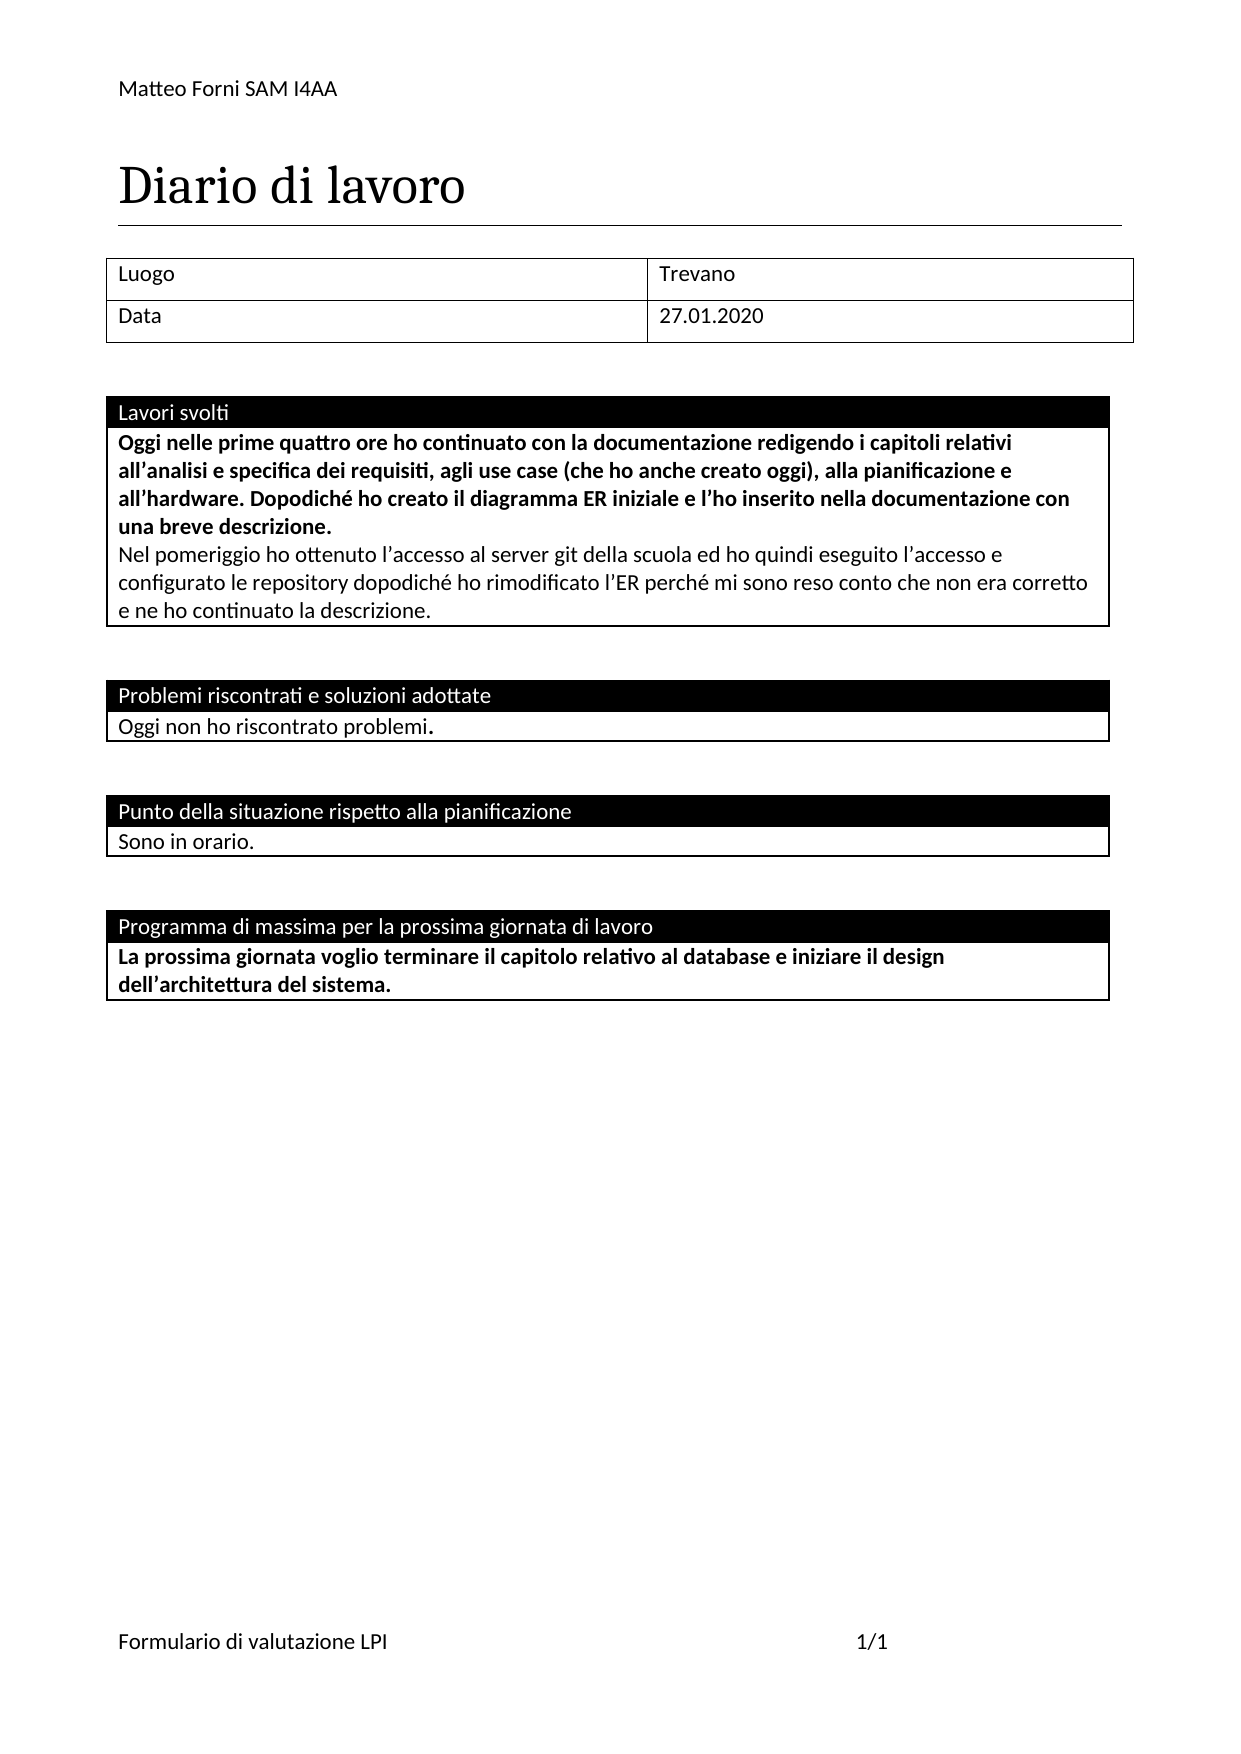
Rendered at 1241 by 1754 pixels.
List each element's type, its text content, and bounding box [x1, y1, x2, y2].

table_header Problemi riscontrati e soluzioni adottate [108, 682, 1108, 710]
table_cell Sono in orario. [108, 827, 1108, 855]
table_header Luogo [107, 259, 647, 300]
table_header Trevano [648, 259, 1133, 300]
table_cell Oggi nelle prime quattro ore ho continuato con la documentazione redigendo i capitoli relativi all’analisi e specifica dei requisiti, agli use case (che ho anche creato oggi), alla pianificazione e all’hardware. Dopodiché ho creato il diagramma ER iniziale e l’ho inserito nella documentazione con una breve descrizione. Nel pomeriggio ho ottenuto l’accesso al server git della scuola ed ho quindi eseguito l’accesso e configurato le repository dopodiché ho rimodificato l’ER perché mi sono reso conto che non era corretto e ne ho continuato la descrizione. [108, 428, 1108, 624]
table_cell Data [107, 301, 647, 342]
table_cell 27.01.2020 [648, 301, 1133, 342]
table_cell La prossima giornata voglio terminare il capitolo relativo al database e iniziare il design dell’architettura del sistema. [108, 943, 1108, 998]
table_cell Oggi non ho riscontrato problemi. [108, 712, 1108, 740]
table_header Programma di massima per la prossima giornata di lavoro [108, 912, 1108, 940]
title Diario di lavoro [118, 155, 1122, 225]
table_header Punto della situazione rispetto alla pianificazione [108, 797, 1108, 825]
table_header Lavori svolti [108, 398, 1108, 426]
